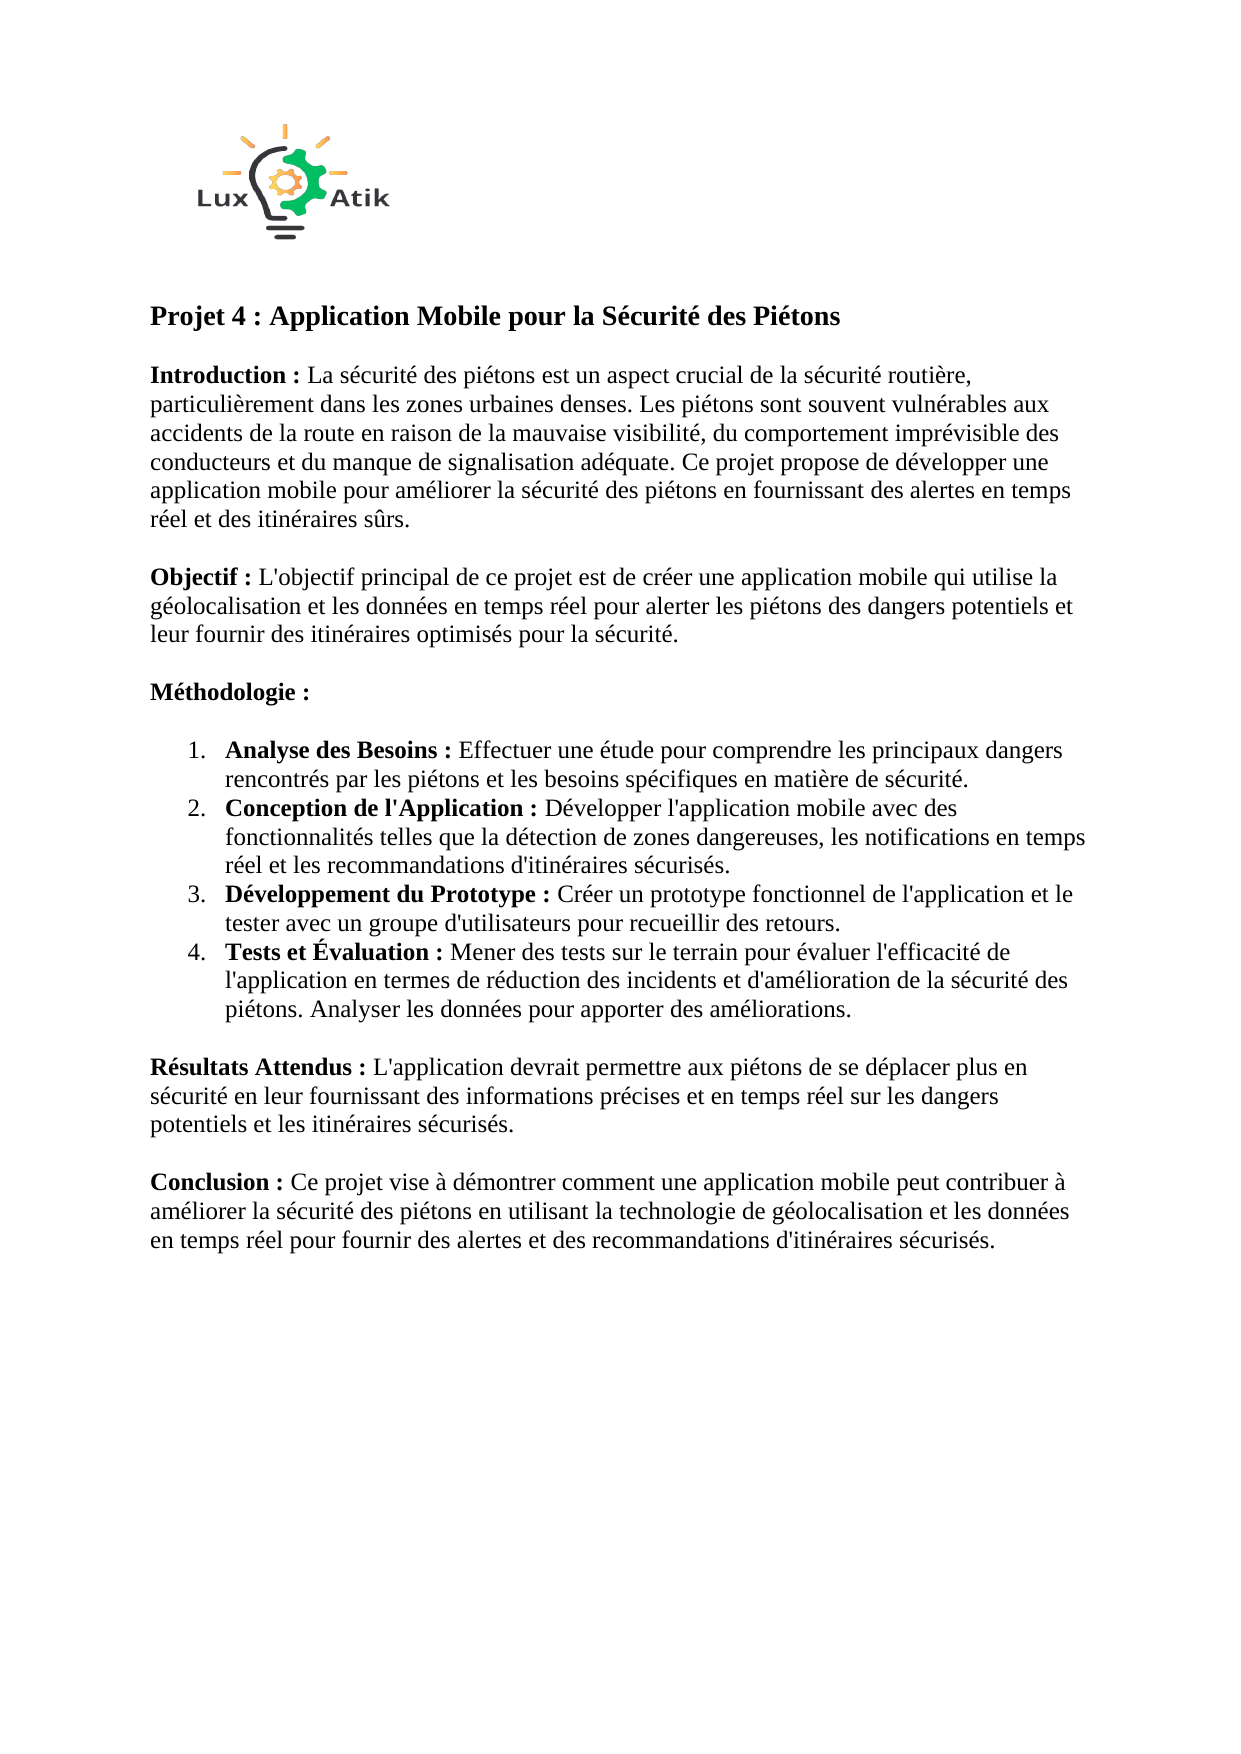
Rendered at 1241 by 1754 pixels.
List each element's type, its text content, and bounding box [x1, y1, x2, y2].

list Tests et Évaluation : Mener des tests sur le terrain pour évaluer l'efficacité de l'application en termes de réduction des incidents et d'amélioration de la sécurité des piétons. Analyser les données pour apporter des améliorations. [187, 937, 1090, 1023]
text Introduction : La sécurité des piétons est un aspect crucial de la sécurité routière, particulièrement dans les zones urbaines denses. Les piétons sont souvent vulnérables aux accidents de la route en raison de la mauvaise visibilité, du comportement imprévisible des conducteurs et du manque de signalisation adéquate. Ce projet propose de développer une application mobile pour améliorer la sécurité des piétons en fournissant des alertes en temps réel et des itinéraires sûrs. [150, 360, 1090, 533]
text Méthodologie : [150, 677, 1090, 706]
list Conception de l'Application : Développer l'application mobile avec des fonctionnalités telles que la détection de zones dangereuses, les notifications en temps réel et les recommandations d'itinéraires sécurisés. [187, 793, 1090, 879]
list Développement du Prototype : Créer un prototype fonctionnel de l'application et le tester avec un groupe d'utilisateurs pour recueillir des retours. [187, 879, 1090, 937]
text Objectif : L'objectif principal de ce projet est de créer une application mobile qui utilise la géolocalisation et les données en temps réel pour alerter les piétons des dangers potentiels et leur fournir des itinéraires optimisés pour la sécurité. [150, 562, 1090, 648]
picture [150, 73, 428, 299]
text Résultats Attendus : L'application devrait permettre aux piétons de se déplacer plus en sécurité en leur fournissant des informations précises et en temps réel sur les dangers potentiels et les itinéraires sécurisés. [150, 1052, 1090, 1138]
list Analyse des Besoins : Effectuer une étude pour comprendre les principaux dangers rencontrés par les piétons et les besoins spécifiques en matière de sécurité. [187, 735, 1090, 793]
text Projet 4 : Application Mobile pour la Sécurité des Piétons [150, 299, 1090, 331]
text Conclusion : Ce projet vise à démontrer comment une application mobile peut contribuer à améliorer la sécurité des piétons en utilisant la technologie de géolocalisation et les données en temps réel pour fournir des alertes et des recommandations d'itinéraires sécurisés. [150, 1167, 1090, 1254]
